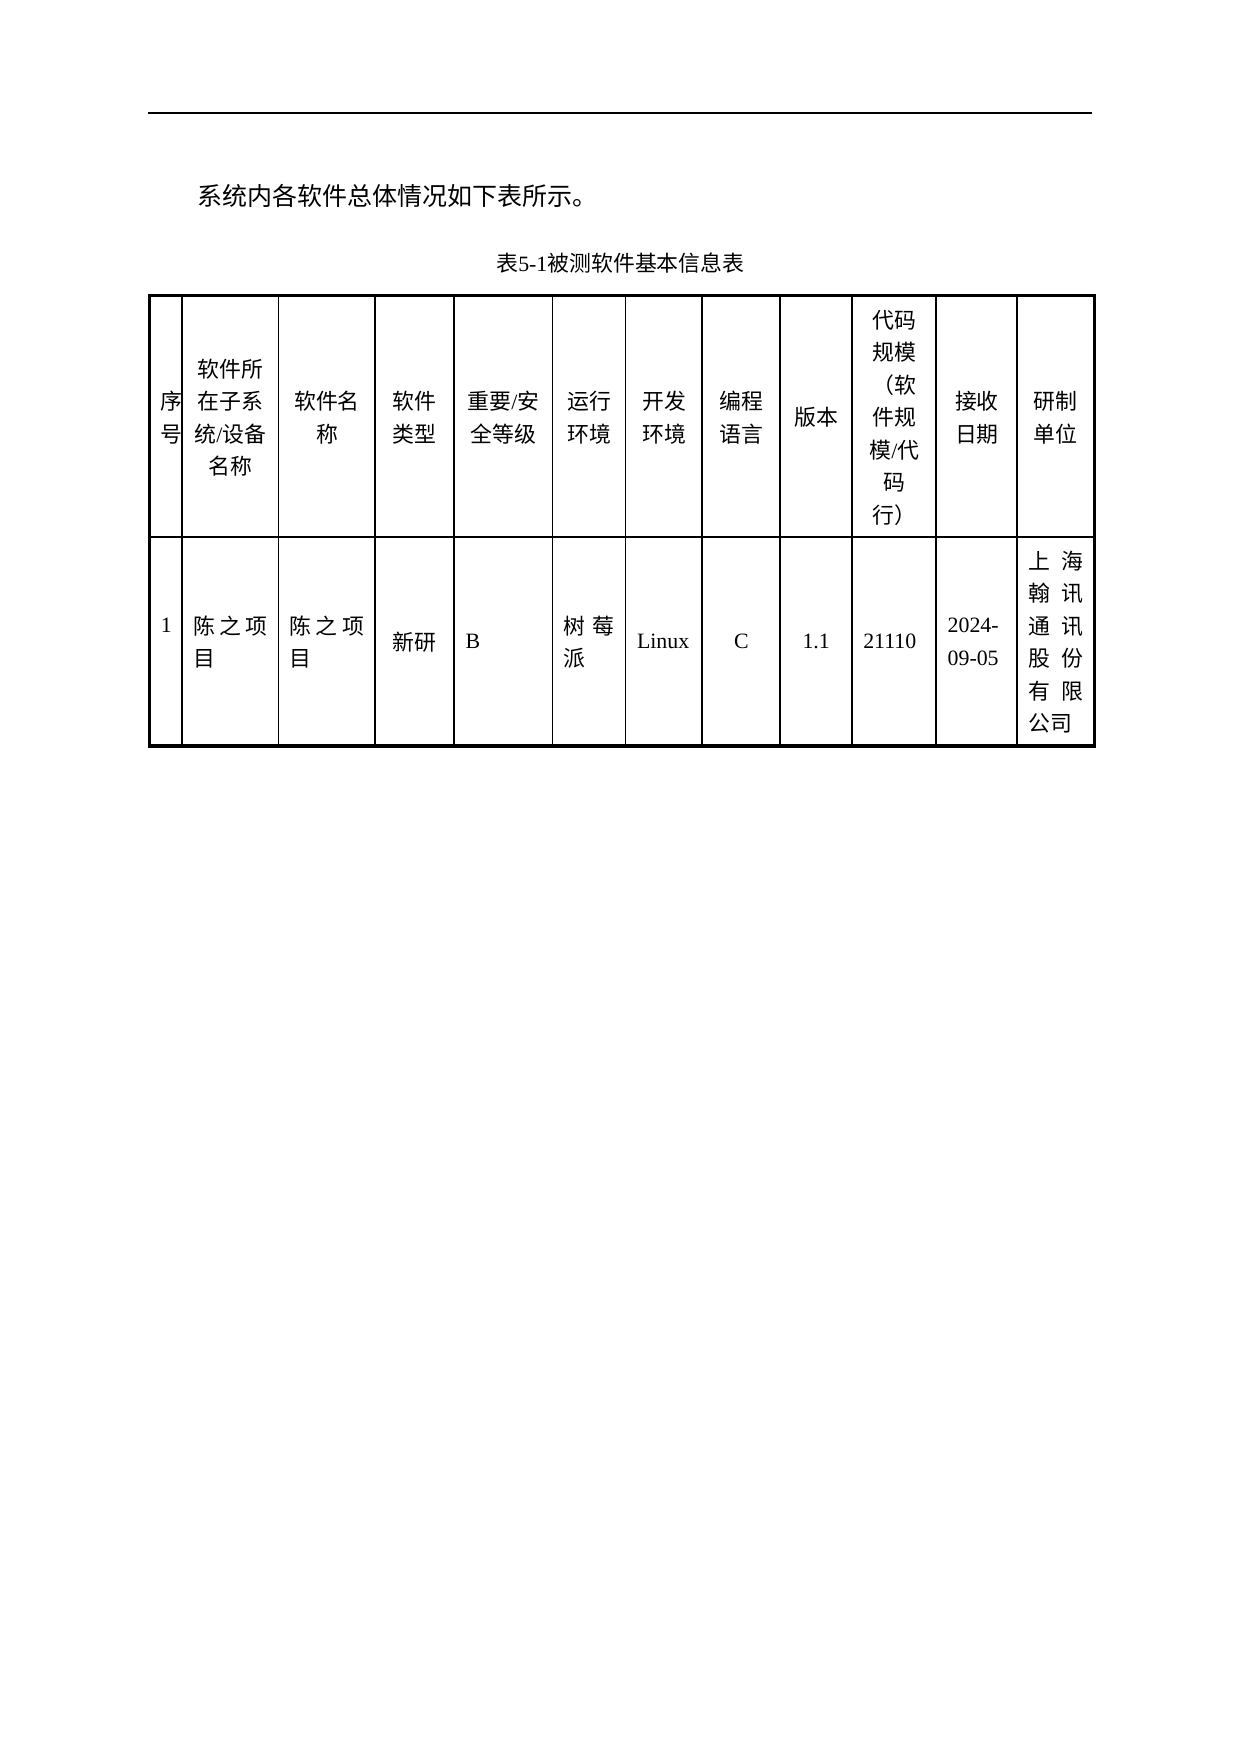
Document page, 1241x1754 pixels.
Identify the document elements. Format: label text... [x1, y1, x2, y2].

table_header 重要/安全等级 [455, 297, 552, 536]
table_cell 陈之项目 [279, 538, 374, 744]
table_cell [151, 538, 181, 744]
table_cell 1.1 [781, 538, 851, 744]
table_header 编程语言 [703, 297, 779, 536]
table_cell C [703, 538, 779, 744]
table_header 软件名称 [279, 297, 374, 536]
table_header 软件类型 [376, 297, 453, 536]
table_header 软件所在子系统/设备名称 [183, 297, 278, 536]
table_header 序号 [151, 297, 181, 536]
table_header 代码规模 （软件规模/代码行） [853, 297, 935, 536]
table_cell 新研 [376, 538, 453, 744]
table_cell 21110 [853, 538, 935, 744]
table_cell 2024-09-05 [937, 538, 1016, 744]
table_header 运行环境 [553, 297, 625, 536]
table_cell Linux [626, 538, 701, 744]
table_header 版本 [781, 297, 851, 536]
table_header 接收日期 [937, 297, 1016, 536]
table_cell 树莓派 [553, 538, 625, 744]
text 系统内各软件总体情况如下表所示。 [148, 162, 1092, 227]
table_header 开发环境 [626, 297, 701, 536]
table_header 研制单位 [1018, 297, 1093, 536]
table_cell 上海翰讯通讯股份有限公司 [1018, 538, 1093, 744]
table_cell B [455, 538, 552, 744]
table_cell 陈之项目 [183, 538, 278, 744]
